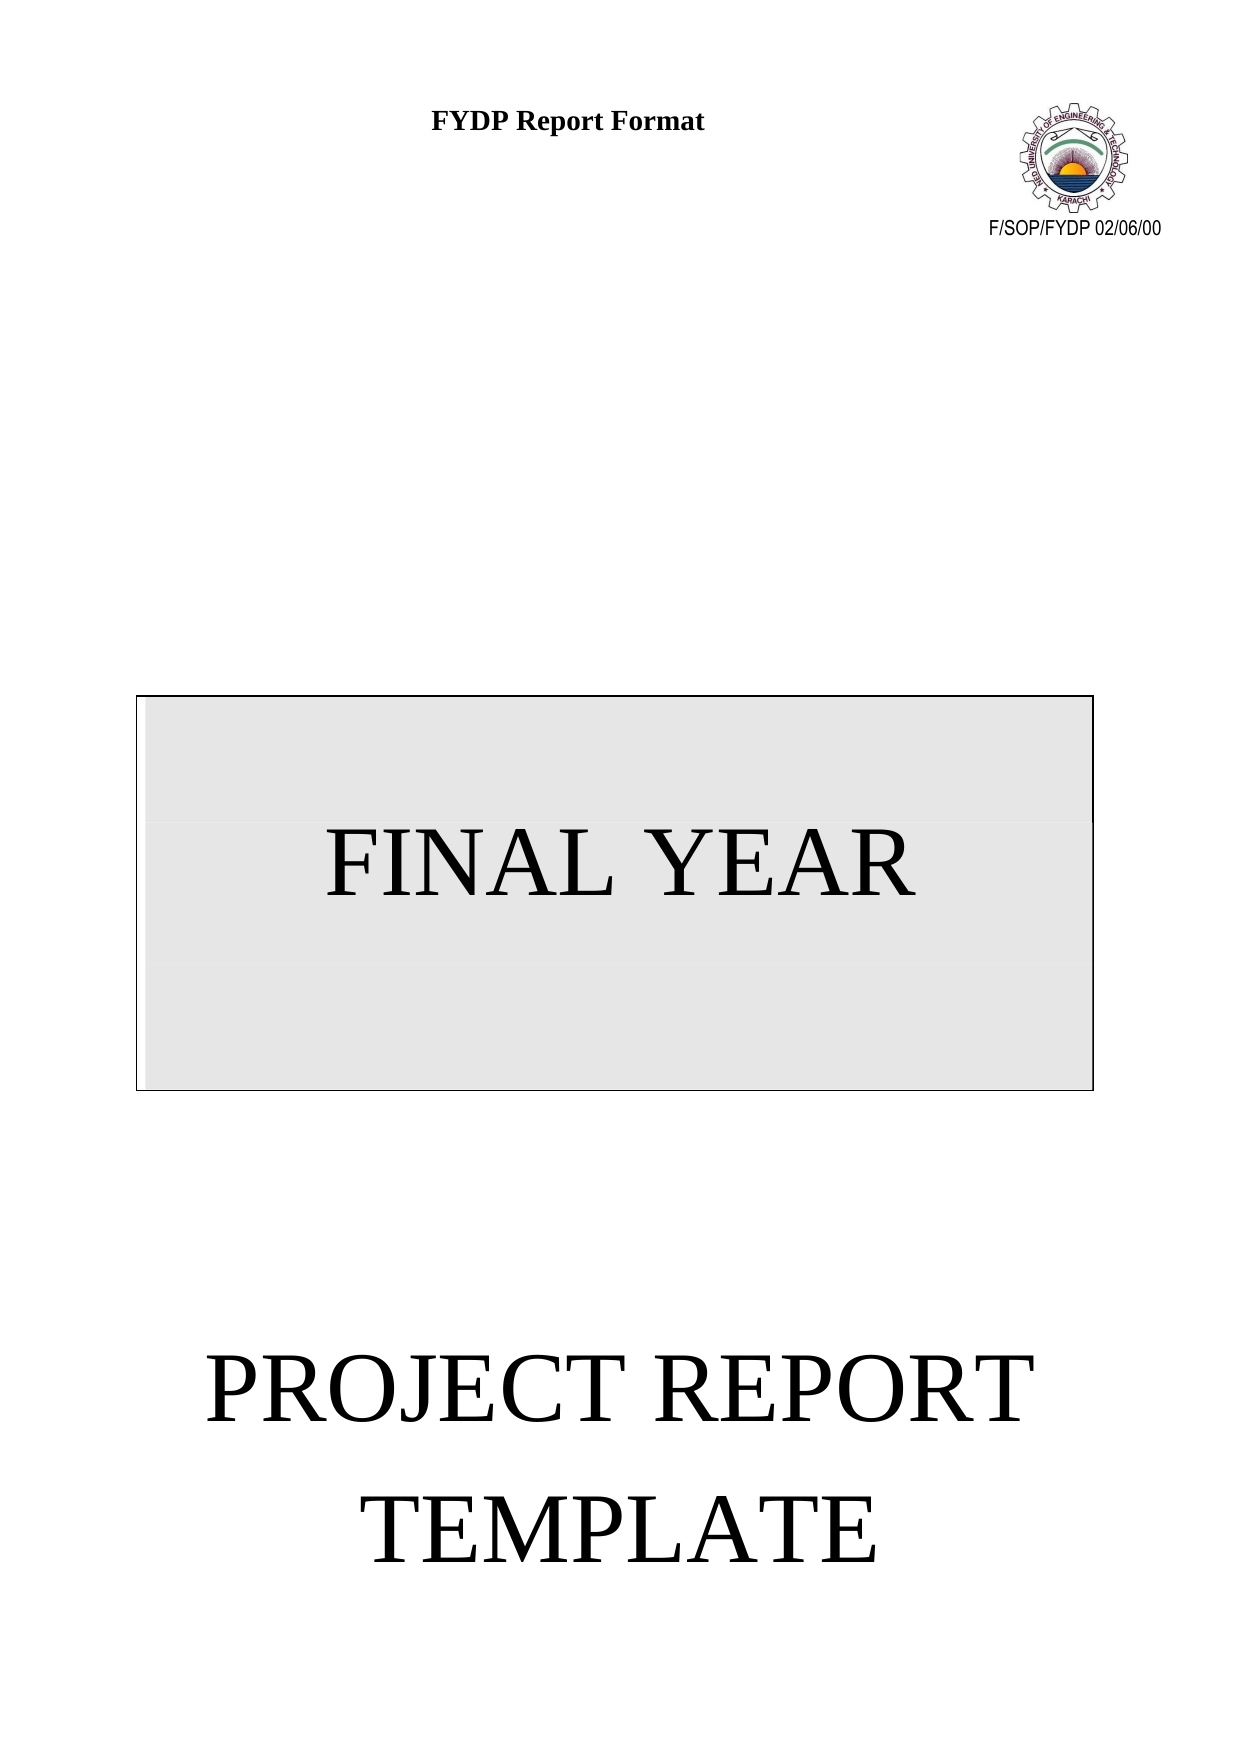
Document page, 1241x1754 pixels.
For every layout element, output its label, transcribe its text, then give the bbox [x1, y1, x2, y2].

text PROJECT REPORT TEMPLATE [204, 1328, 1035, 1583]
subtitle FINAL YEAR [175, 802, 1065, 917]
picture [1019, 103, 1131, 216]
